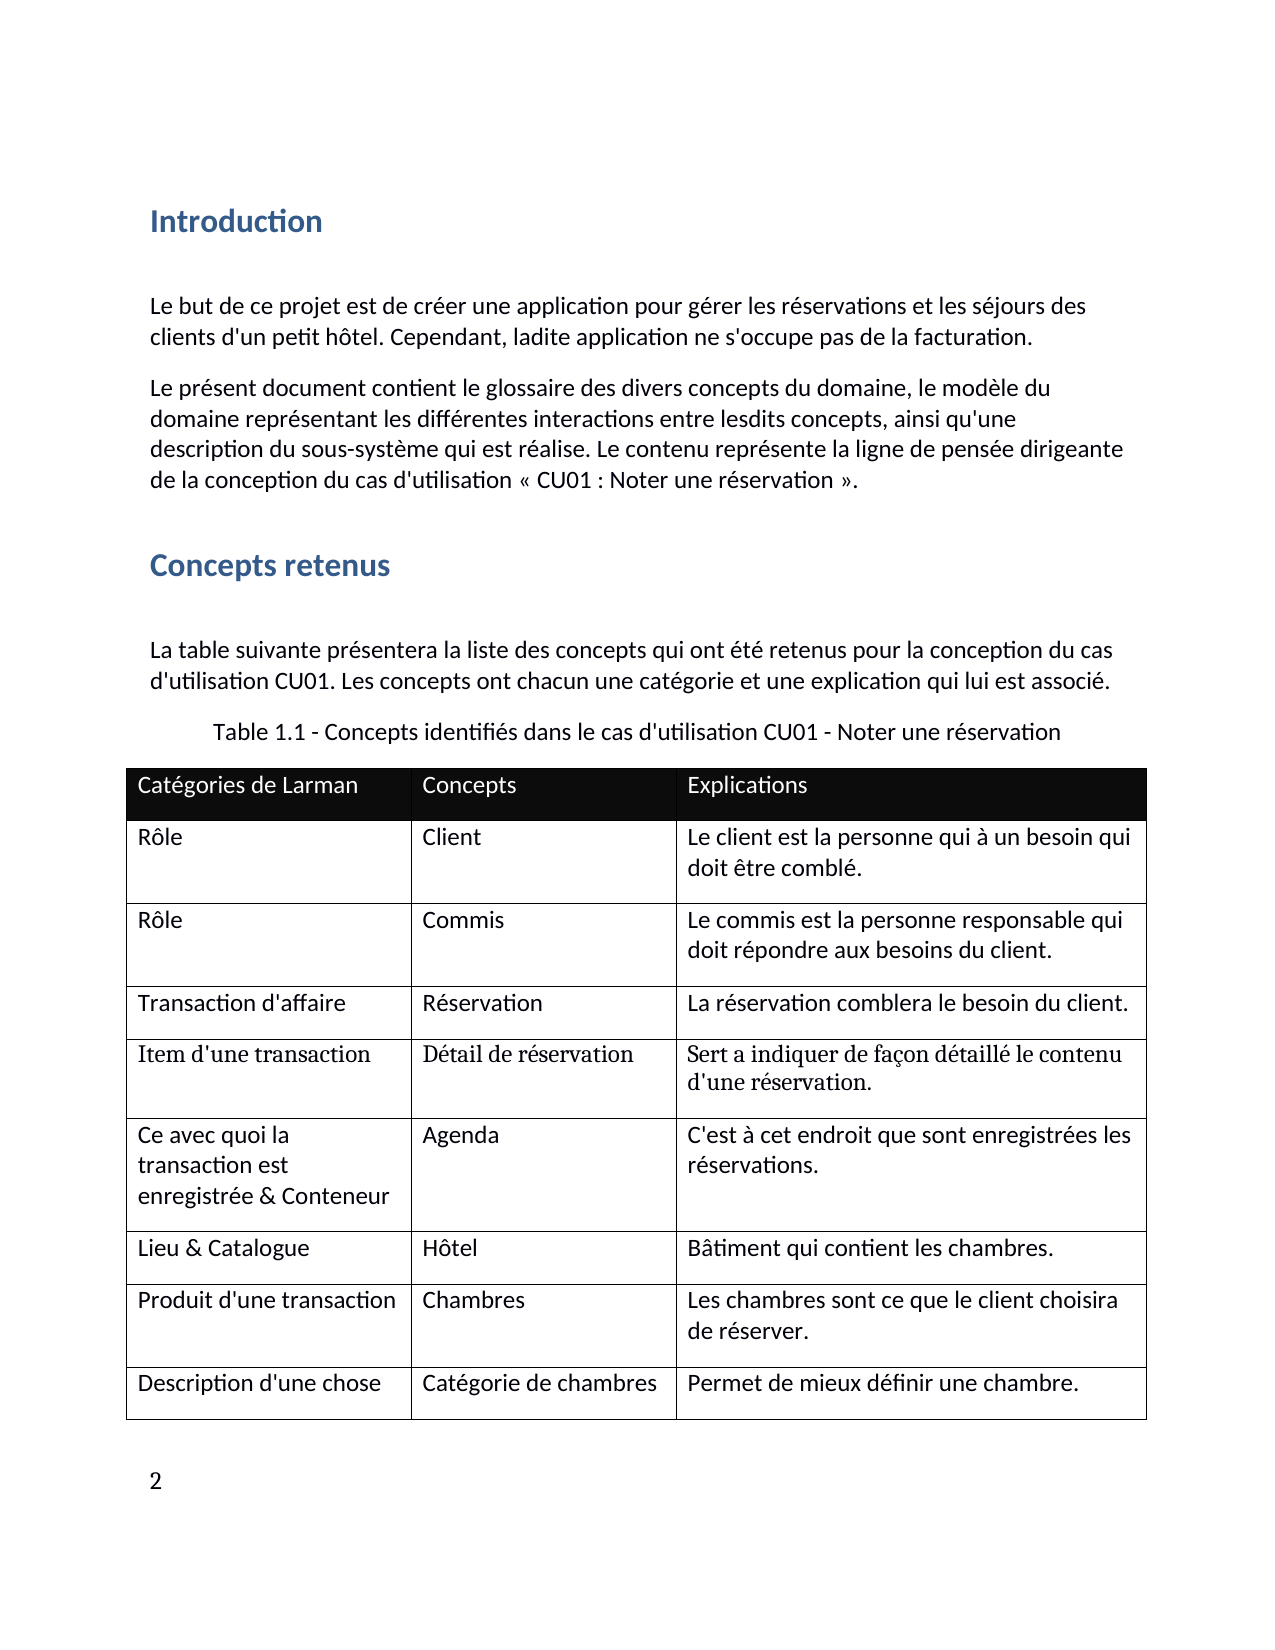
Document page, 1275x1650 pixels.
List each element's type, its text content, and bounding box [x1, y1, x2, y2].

table_cell Ce avec quoi la transaction est enregistrée & Conteneur [127, 1119, 411, 1231]
table_cell Agenda [412, 1119, 676, 1231]
table_cell Bâtiment qui contient les chambres. [677, 1232, 1146, 1284]
table_cell Client [412, 821, 676, 903]
subtitle Introduction [150, 200, 1125, 241]
table_cell C'est à cet endroit que sont enregistrées les réservations. [677, 1119, 1146, 1231]
text La table suivante présentera la liste des concepts qui ont été retenus pour la conception du cas d'utilisation CU01. Les concepts ont chacun une catégorie et une explication qui lui est associé. [150, 634, 1125, 696]
table_cell Hôtel [412, 1232, 676, 1284]
table_cell Produit d'une transaction [127, 1285, 411, 1367]
table_cell Les chambres sont ce que le client choisira de réserver. [677, 1285, 1146, 1367]
text Table 1.1 - Concepts identifiés dans le cas d'utilisation CU01 - Noter une réservation [150, 716, 1125, 747]
table_cell Description d'une chose [127, 1368, 411, 1419]
table_cell La réservation comblera le besoin du client. [677, 987, 1146, 1038]
table_cell Chambres [412, 1285, 676, 1367]
table_cell Item d'une transaction [127, 1040, 411, 1118]
table_cell Rôle [127, 904, 411, 986]
table_header Concepts [412, 769, 676, 820]
table_cell Réservation [412, 987, 676, 1038]
table_cell Catégorie de chambres [412, 1368, 676, 1419]
table_header Explications [677, 769, 1146, 820]
table_cell Le client est la personne qui à un besoin qui doit être comblé. [677, 821, 1146, 903]
table_cell Détail de réservation [412, 1040, 676, 1118]
table_cell Lieu & Catalogue [127, 1232, 411, 1284]
table_header Catégories de Larman [127, 769, 411, 820]
table_cell Le commis est la personne responsable qui doit répondre aux besoins du client. [677, 904, 1146, 986]
table_cell Transaction d'affaire [127, 987, 411, 1038]
table_cell Commis [412, 904, 676, 986]
subtitle Concepts retenus [150, 544, 1125, 585]
text Le présent document contient le glossaire des divers concepts du domaine, le modèle du domaine représentant les différentes interactions entre lesdits concepts, ainsi qu'une description du sous-système qui est réalise. Le contenu représente la ligne de pensée dirigeante de la conception du cas d'utilisation « CU01 : Noter une réservation ». [150, 372, 1125, 494]
text Le but de ce projet est de créer une application pour gérer les réservations et les séjours des clients d'un petit hôtel. Cependant, ladite application ne s'occupe pas de la facturation. [150, 290, 1125, 351]
table_cell Permet de mieux définir une chambre. [677, 1368, 1146, 1419]
table_cell Sert a indiquer de façon détaillé le contenu d'une réservation. [677, 1040, 1146, 1118]
table_cell Rôle [127, 821, 411, 903]
